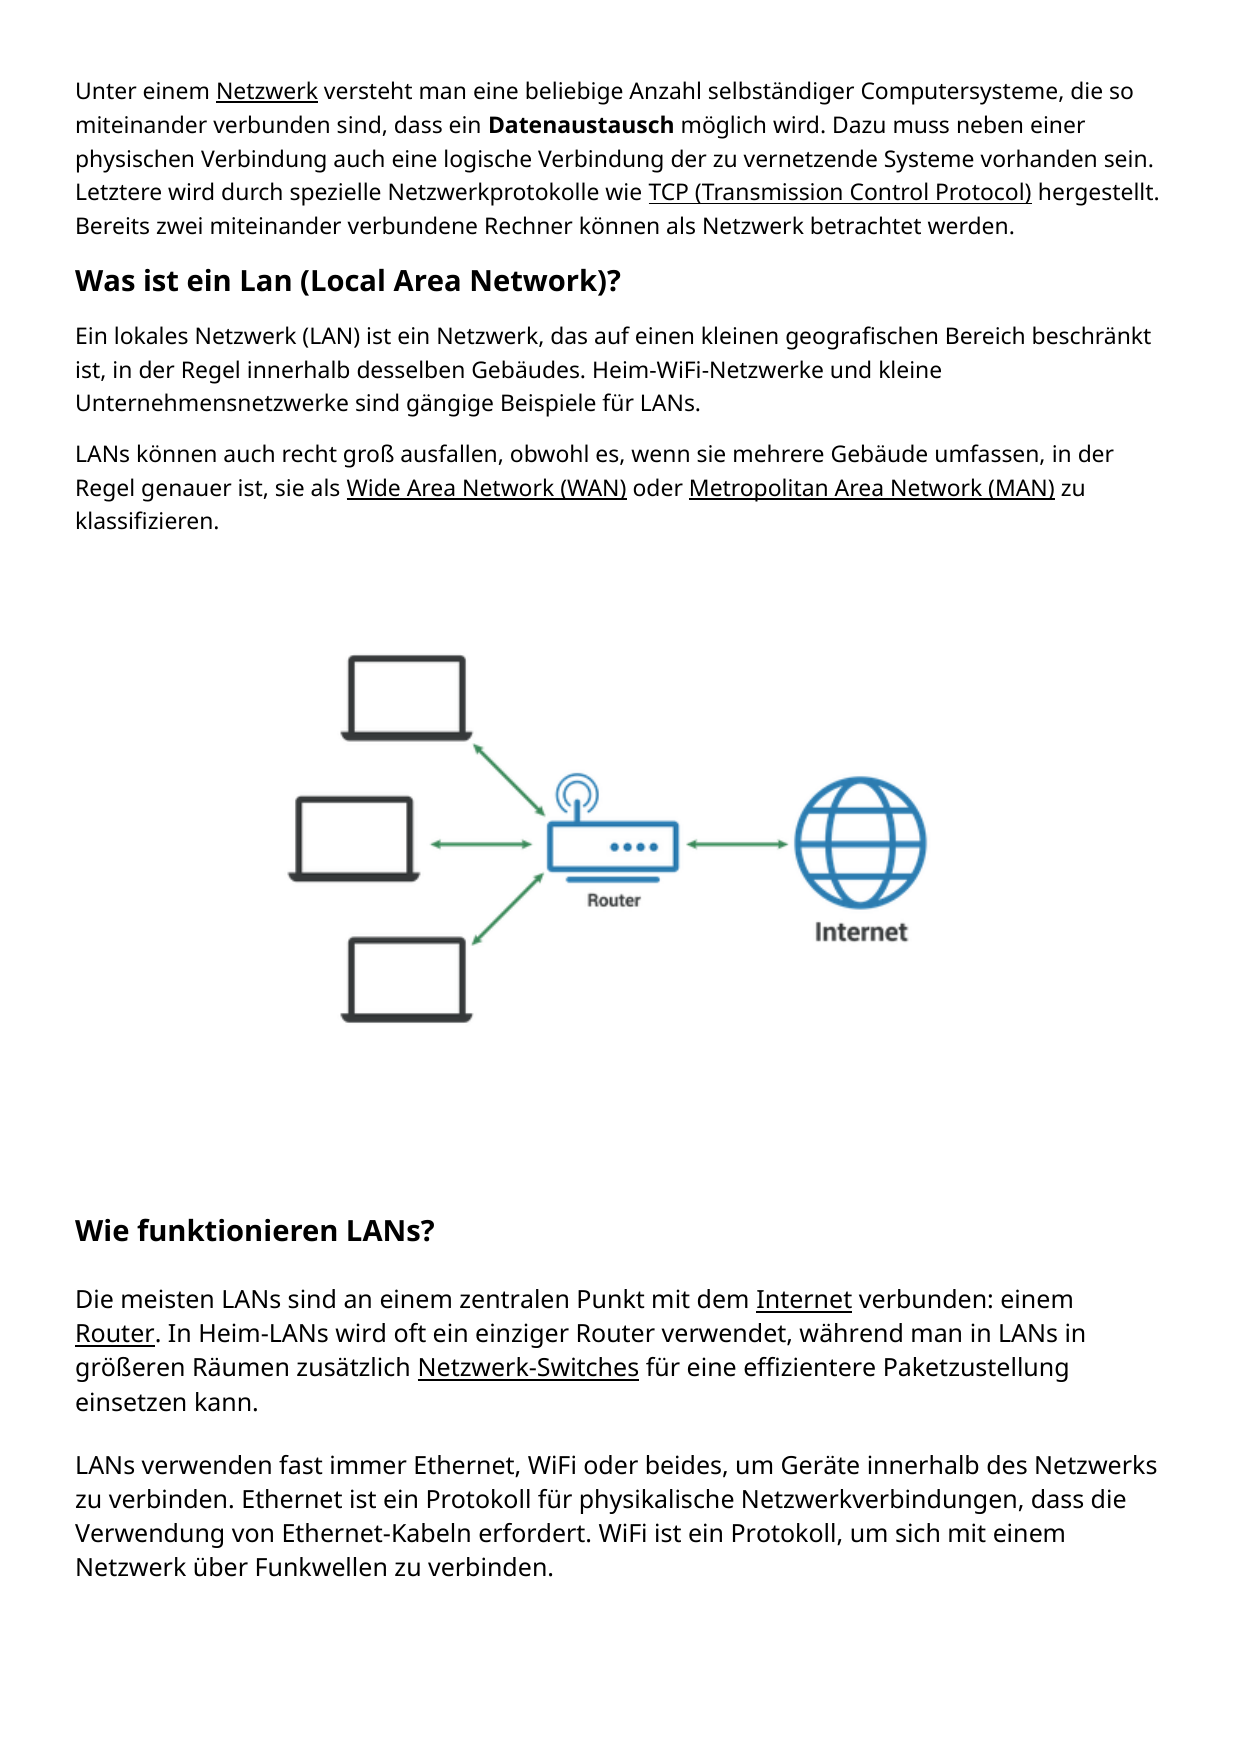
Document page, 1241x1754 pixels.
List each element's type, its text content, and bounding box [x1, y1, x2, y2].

text Unter einem Netzwerk versteht man eine beliebige Anzahl selbständiger Computersysteme, die so miteinander verbunden sind, dass ein Datenaustausch möglich wird. Dazu muss neben einer physischen Verbindung auch eine logische Verbindung der zu vernetzende Systeme vorhanden sein. Letztere wird durch spezielle Netzwerkprotokolle wie TCP (Transmission Control Protocol) hergestellt. Bereits zwei miteinander verbundene Rechner können als Netzwerk betrachtet werden. [75, 75, 1165, 241]
text Die meisten LANs sind an einem zentralen Punkt mit dem Internet verbunden: einem Router. In Heim-LANs wird oft ein einziger Router verwendet, während man in LANs in größeren Räumen zusätzlich Netzwerk-Switches für eine effizientere Paketzustellung einsetzen kann. [75, 1282, 1165, 1418]
text Ein lokales Netzwerk (LAN) ist ein Netzwerk, das auf einen kleinen geografischen Bereich beschränkt ist, in der Regel innerhalb desselben Gebäudes. Heim-WiFi-Netzwerke und kleine Unternehmensnetzwerke sind gängige Beispiele für LANs. [75, 320, 1165, 419]
text Wie funktionieren LANs? [75, 1210, 1165, 1250]
picture [172, 596, 1004, 1103]
text LANs können auch recht groß ausfallen, obwohl es, wenn sie mehrere Gebäude umfassen, in der Regel genauer ist, sie als Wide Area Network (WAN) oder Metropolitan Area Network (MAN) zu klassifizieren. [75, 438, 1165, 537]
text Was ist ein Lan (Local Area Network)? [75, 260, 1165, 300]
text LANs verwenden fast immer Ethernet, WiFi oder beides, um Geräte innerhalb des Netzwerks zu verbinden. Ethernet ist ein Protokoll für physikalische Netzwerkverbindungen, dass die Verwendung von Ethernet-Kabeln erfordert. WiFi ist ein Protokoll, um sich mit einem Netzwerk über Funkwellen zu verbinden. [75, 1447, 1165, 1584]
